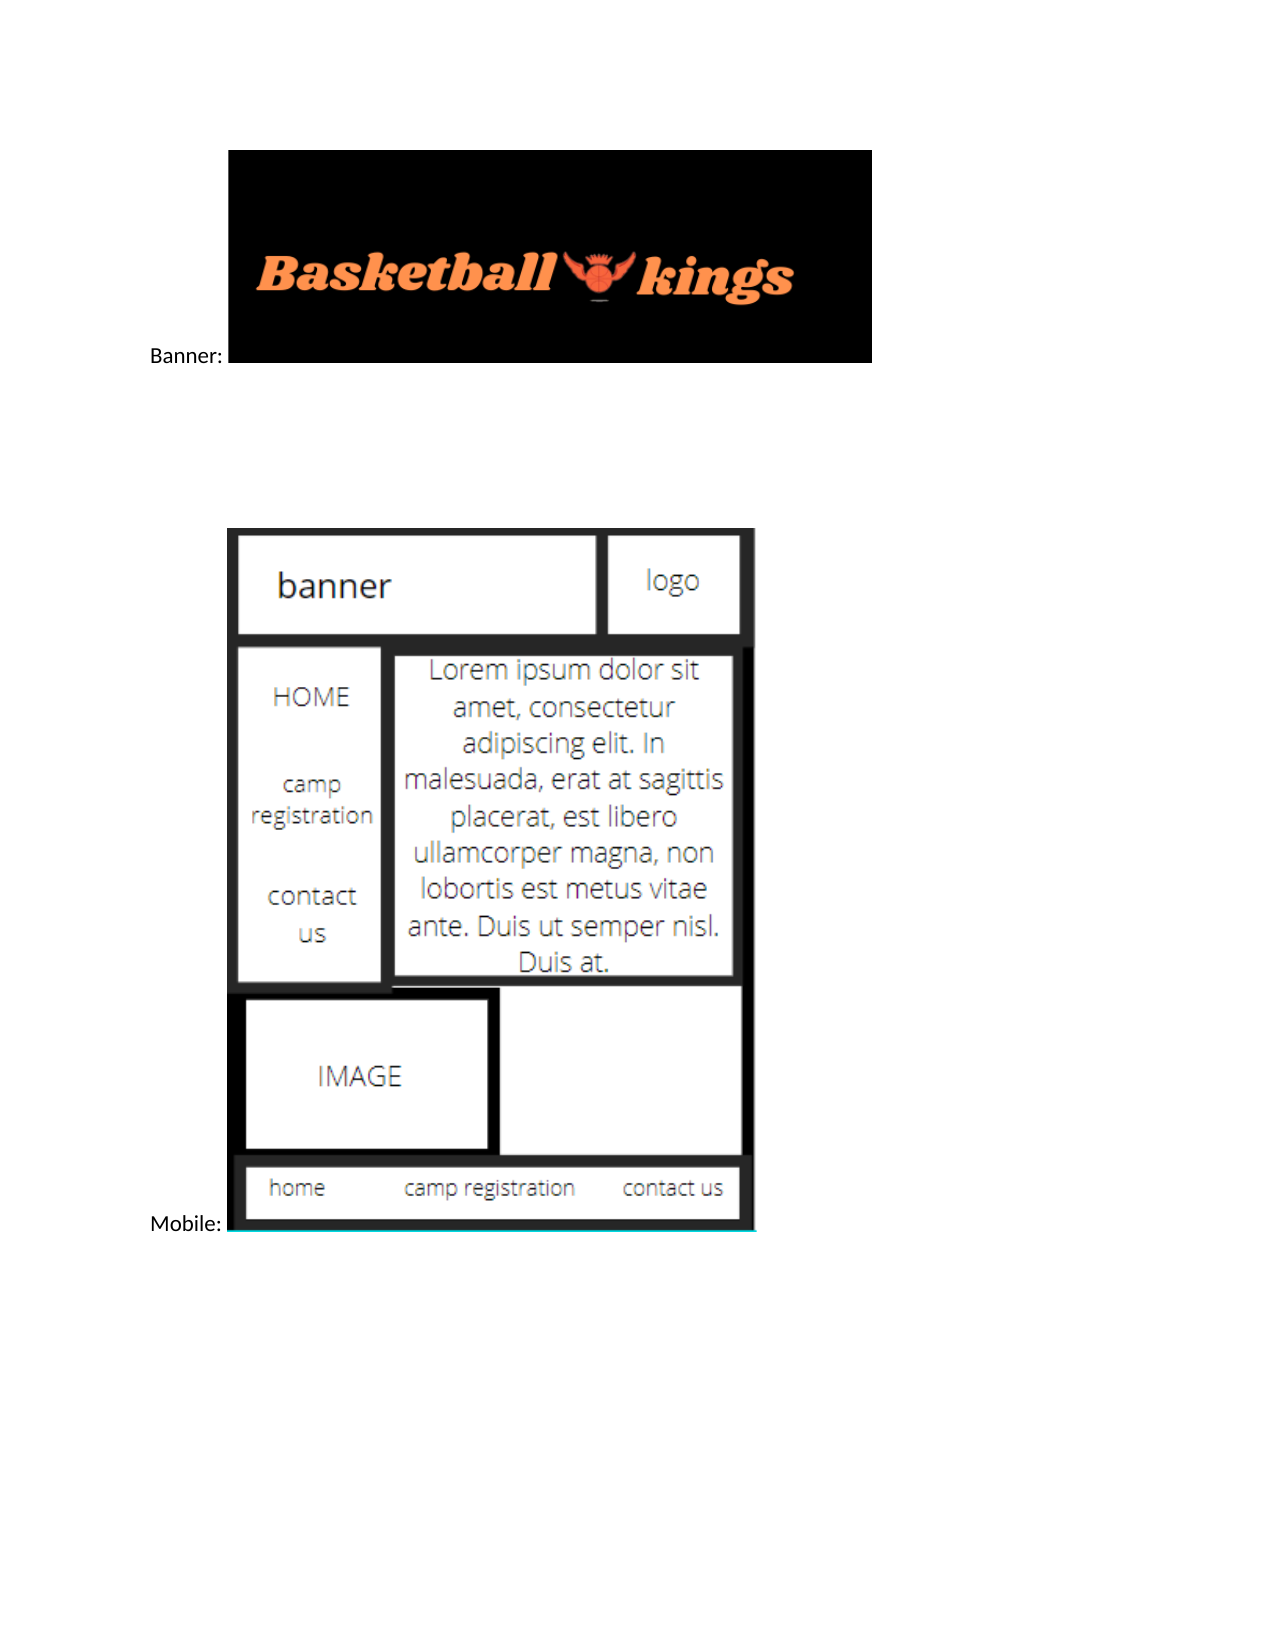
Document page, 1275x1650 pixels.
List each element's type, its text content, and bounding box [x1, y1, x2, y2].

picture [227, 528, 757, 1232]
picture [228, 150, 872, 363]
